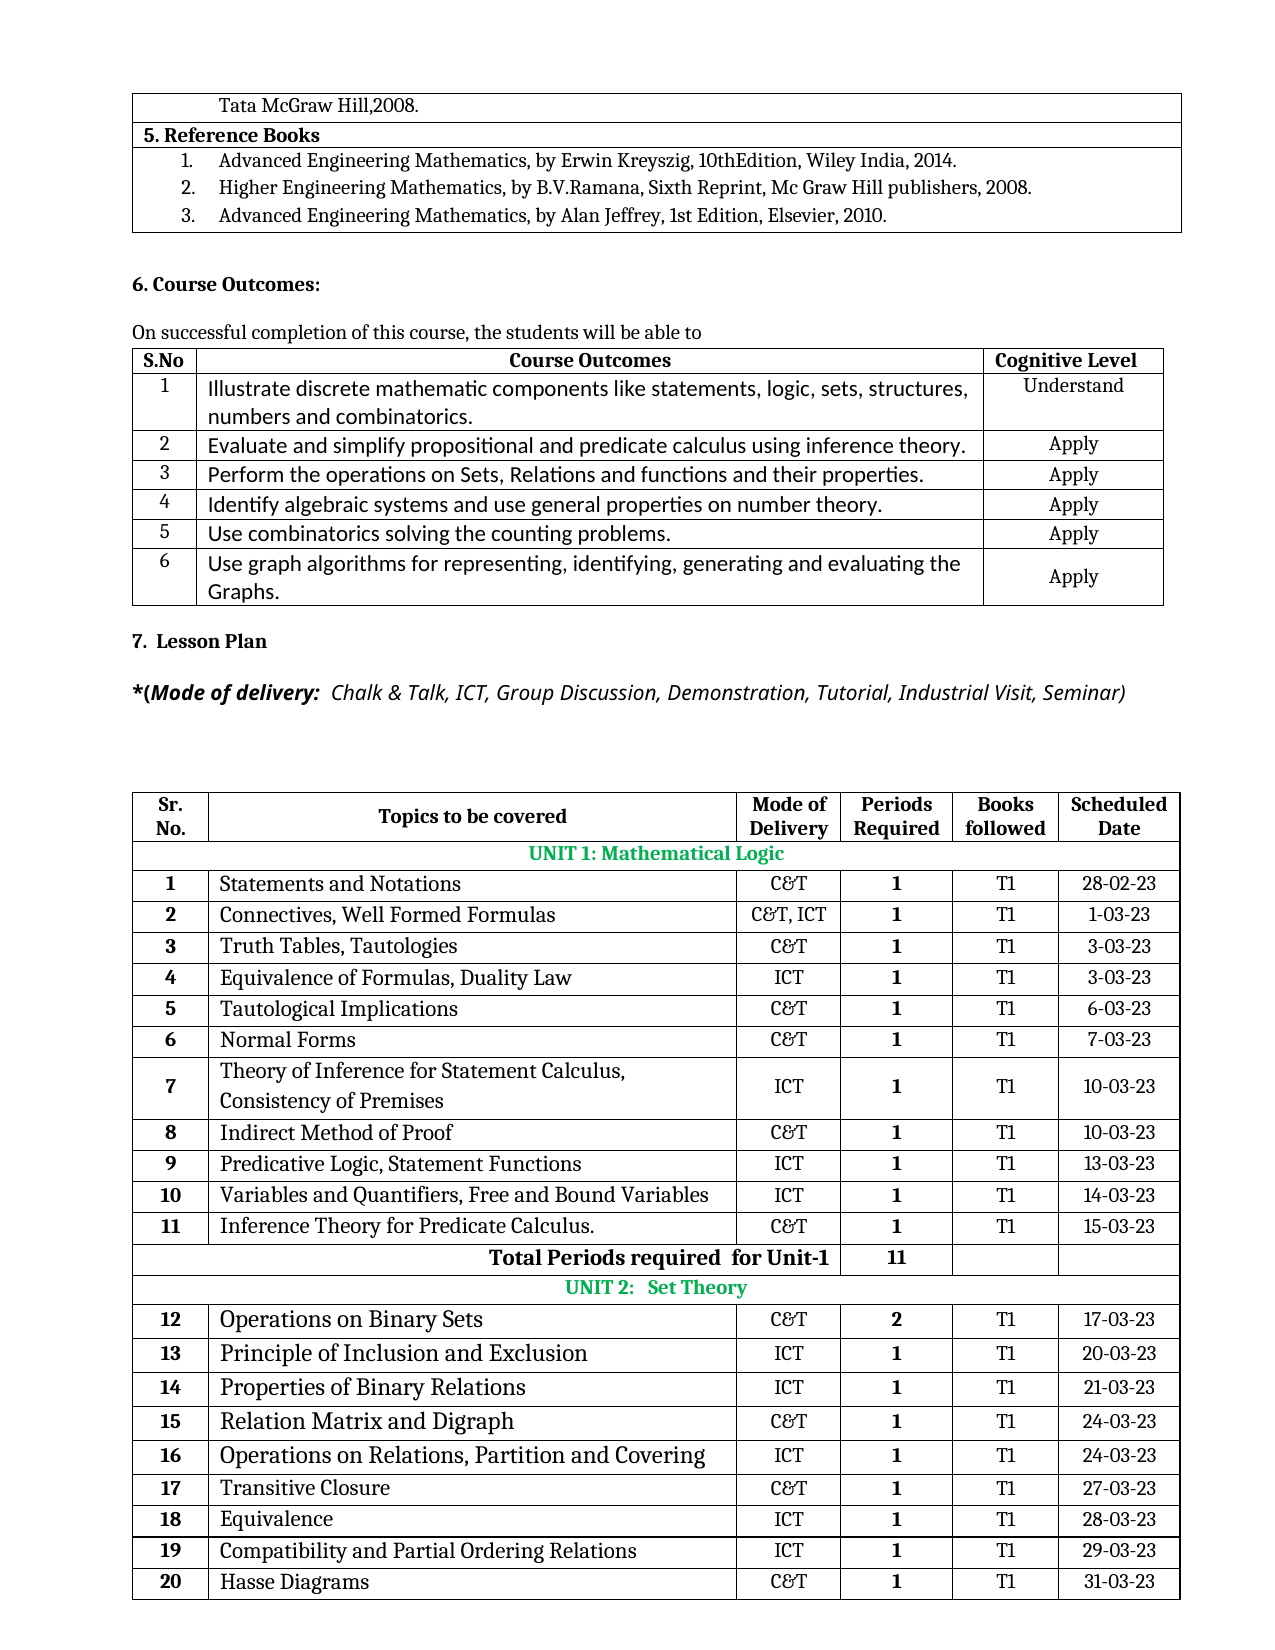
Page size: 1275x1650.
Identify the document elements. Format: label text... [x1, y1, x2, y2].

table_cell 15-03-23 [1059, 1213, 1179, 1243]
table_cell Apply [984, 549, 1163, 605]
table_cell 13-03-23 [1059, 1151, 1179, 1181]
table_cell 18 [133, 1506, 208, 1536]
table_cell 1 [841, 902, 952, 932]
table_cell Indirect Method of Proof [209, 1120, 736, 1150]
table_cell 17 [133, 1475, 208, 1505]
table_cell Transitive Closure [209, 1475, 736, 1505]
table_cell 11 [841, 1245, 952, 1275]
table_cell Apply [984, 490, 1163, 518]
table_cell 1 [841, 1407, 952, 1440]
table_cell 27-03-23 [1059, 1475, 1179, 1505]
table_cell Total Periods required for Unit-1 [133, 1245, 840, 1275]
table_cell Hasse Diagrams [209, 1569, 736, 1599]
table_cell ICT [737, 1506, 840, 1536]
table_cell T1 [953, 1475, 1058, 1505]
table_cell 7-03-23 [1059, 1027, 1179, 1057]
table_cell 1 [841, 1475, 952, 1505]
table_cell 2 [133, 431, 196, 459]
table_cell T1 [953, 1538, 1058, 1568]
table_cell 19 [133, 1538, 208, 1568]
table_cell 1 [841, 1569, 952, 1599]
table_cell 9 [133, 1151, 208, 1181]
table_cell T1 [953, 1213, 1058, 1243]
table_cell T1 [953, 1407, 1058, 1440]
table_cell 20 [133, 1569, 208, 1599]
table_cell T1 [953, 996, 1058, 1026]
table_cell 1 [841, 1058, 952, 1118]
table_cell 10-03-23 [1059, 1120, 1179, 1150]
table_cell Apply [984, 461, 1163, 489]
table_cell C&T [737, 1027, 840, 1057]
table_cell T1 [953, 902, 1058, 932]
table_cell 13 [133, 1339, 208, 1372]
table_header Mode of Delivery [737, 793, 840, 841]
table_cell Illustrate discrete mathematic components like statements, logic, sets, structures, numbers and combinatorics. [197, 374, 983, 430]
table_header Course Outcomes [197, 349, 983, 373]
table_cell 3 [133, 933, 208, 963]
table_cell Operations on Binary Sets [209, 1305, 736, 1338]
table_cell 10-03-23 [1059, 1058, 1179, 1118]
table_cell Theory of Inference for Statement Calculus, Consistency of Premises [209, 1058, 736, 1118]
table_cell Operations on Relations, Partition and Covering [209, 1441, 736, 1474]
table_cell Apply [984, 431, 1163, 459]
table_cell 1 [841, 1182, 952, 1212]
table_cell 6 [133, 1027, 208, 1057]
table_cell 14-03-23 [1059, 1182, 1179, 1212]
table_cell T1 [953, 1151, 1058, 1181]
table_cell 1 [841, 1339, 952, 1372]
table_header S.No [133, 349, 196, 373]
table_cell 1-03-23 [1059, 902, 1179, 932]
table_cell 5. Reference Books [133, 123, 1181, 147]
table_cell 3-03-23 [1059, 933, 1179, 963]
table_cell 2 [133, 902, 208, 932]
table_cell C&T [737, 1305, 840, 1338]
table_cell 1 [841, 1027, 952, 1057]
table_cell [1059, 1245, 1179, 1275]
table_cell 31-03-23 [1059, 1569, 1179, 1599]
table_cell ICT [737, 1182, 840, 1212]
table_cell 1 [841, 1538, 952, 1568]
table_cell 29-03-23 [1059, 1538, 1179, 1568]
table_cell 24-03-23 [1059, 1441, 1179, 1474]
table_cell Perform the operations on Sets, Relations and functions and their properties. [197, 461, 983, 489]
table_cell T1 [953, 933, 1058, 963]
table_cell Relation Matrix and Digraph [209, 1407, 736, 1440]
table_cell 14 [133, 1373, 208, 1406]
table_header Sr. No. [133, 793, 208, 841]
table_cell Equivalence of Formulas, Duality Law [209, 964, 736, 994]
table_cell C&T [737, 933, 840, 963]
table_cell T1 [953, 1305, 1058, 1338]
table_cell [953, 1245, 1058, 1275]
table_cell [133, 94, 1181, 122]
table_cell Inference Theory for Predicate Calculus. [209, 1213, 736, 1243]
table_cell T1 [953, 1373, 1058, 1406]
table_cell 1 [133, 871, 208, 901]
table_cell T1 [953, 1441, 1058, 1474]
text 6. Course Outcomes: [132, 273, 1181, 297]
table_cell 1 [841, 871, 952, 901]
table_cell Evaluate and simplify propositional and predicate calculus using inference theory. [197, 431, 983, 459]
table_cell Variables and Quantifiers, Free and Bound Variables [209, 1182, 736, 1212]
table_cell Identify algebraic systems and use general properties on number theory. [197, 490, 983, 518]
table_cell 6-03-23 [1059, 996, 1179, 1026]
table_cell 20-03-23 [1059, 1339, 1179, 1372]
table_header Books followed [953, 793, 1058, 841]
table_cell Equivalence [209, 1506, 736, 1536]
table_cell Advanced Engineering Mathematics, by Erwin Kreyszig, 10thEdition, Wiley India, 2014. Higher Engineering Mathematics, by B.V.Ramana, Sixth Reprint, Mc Graw Hill publishers, 2008. Advanced Engineering Mathematics, by Alan Jeffrey, 1st Edition, Elsevier, 2010. [133, 148, 1181, 232]
table_cell C&T [737, 1213, 840, 1243]
table_cell C&T [737, 871, 840, 901]
table_cell T1 [953, 1339, 1058, 1372]
table_cell 1 [841, 1373, 952, 1406]
table_cell UNIT 2: Set Theory [133, 1276, 1179, 1304]
table_cell 6 [133, 549, 196, 605]
table_cell T1 [953, 964, 1058, 994]
table_cell Normal Forms [209, 1027, 736, 1057]
table_cell C&T, ICT [737, 902, 840, 932]
table_cell Truth Tables, Tautologies [209, 933, 736, 963]
table_cell 10 [133, 1182, 208, 1212]
table_cell ICT [737, 1538, 840, 1568]
table_cell 21-03-23 [1059, 1373, 1179, 1406]
table_cell T1 [953, 1058, 1058, 1118]
table_cell T1 [953, 1027, 1058, 1057]
table_cell ICT [737, 964, 840, 994]
table_cell 8 [133, 1120, 208, 1150]
text *(Mode of delivery: Chalk & Talk, ICT, Group Discussion, Demonstration, Tutorial, Industrial Visit, Seminar) [132, 678, 1181, 706]
table_cell 1 [841, 933, 952, 963]
table_cell 3-03-23 [1059, 964, 1179, 994]
table_header Topics to be covered [209, 793, 736, 841]
table_cell Connectives, Well Formed Formulas [209, 902, 736, 932]
table_cell 7 [133, 1058, 208, 1118]
table_cell 15 [133, 1407, 208, 1440]
table_cell 16 [133, 1441, 208, 1474]
table_cell T1 [953, 1182, 1058, 1212]
table_cell T1 [953, 871, 1058, 901]
table_cell Properties of Binary Relations [209, 1373, 736, 1406]
table_cell C&T [737, 1569, 840, 1599]
table_cell Use combinatorics solving the counting problems. [197, 520, 983, 548]
table_cell ICT [737, 1339, 840, 1372]
table_cell Use graph algorithms for representing, identifying, generating and evaluating the Graphs. [197, 549, 983, 605]
table_cell 3 [133, 461, 196, 489]
table_header Cognitive Level [984, 349, 1163, 373]
table_cell 17-03-23 [1059, 1305, 1179, 1338]
table_cell C&T [737, 1407, 840, 1440]
table_cell C&T [737, 1120, 840, 1150]
table_cell 5 [133, 996, 208, 1026]
table_cell T1 [953, 1120, 1058, 1150]
table_cell Apply [984, 520, 1163, 548]
table_cell Principle of Inclusion and Exclusion [209, 1339, 736, 1372]
table_cell 1 [841, 1213, 952, 1243]
table_cell 28-02-23 [1059, 871, 1179, 901]
text On successful completion of this course, the students will be able to [132, 321, 1181, 344]
table_cell Understand [984, 374, 1163, 430]
table_cell T1 [953, 1506, 1058, 1536]
table_cell UNIT 1: Mathematical Logic [133, 842, 1179, 869]
text 7. Lesson Plan [132, 630, 1181, 654]
table_cell 24-03-23 [1059, 1407, 1179, 1440]
table_cell 28-03-23 [1059, 1506, 1179, 1536]
table_cell 12 [133, 1305, 208, 1338]
table_cell 1 [133, 374, 196, 430]
table_cell Predicative Logic, Statement Functions [209, 1151, 736, 1181]
table_cell 1 [841, 1506, 952, 1536]
table_cell 4 [133, 490, 196, 518]
table_cell ICT [737, 1441, 840, 1474]
table_cell T1 [953, 1569, 1058, 1599]
table_cell 11 [133, 1213, 208, 1243]
table_cell Tautological Implications [209, 996, 736, 1026]
table_cell 1 [841, 1441, 952, 1474]
table_header Periods Required [841, 793, 952, 841]
table_cell 1 [841, 1120, 952, 1150]
table_header Scheduled Date [1059, 793, 1179, 841]
table_cell C&T [737, 1475, 840, 1505]
table_cell Statements and Notations [209, 871, 736, 901]
table_cell ICT [737, 1151, 840, 1181]
table_cell 4 [133, 964, 208, 994]
table_cell 1 [841, 964, 952, 994]
table_cell 2 [841, 1305, 952, 1338]
table_cell ICT [737, 1058, 840, 1118]
table_cell Compatibility and Partial Ordering Relations [209, 1538, 736, 1568]
table_cell ICT [737, 1373, 840, 1406]
table_cell C&T [737, 996, 840, 1026]
table_cell 1 [841, 996, 952, 1026]
table_cell 1 [841, 1151, 952, 1181]
table_cell 5 [133, 520, 196, 548]
